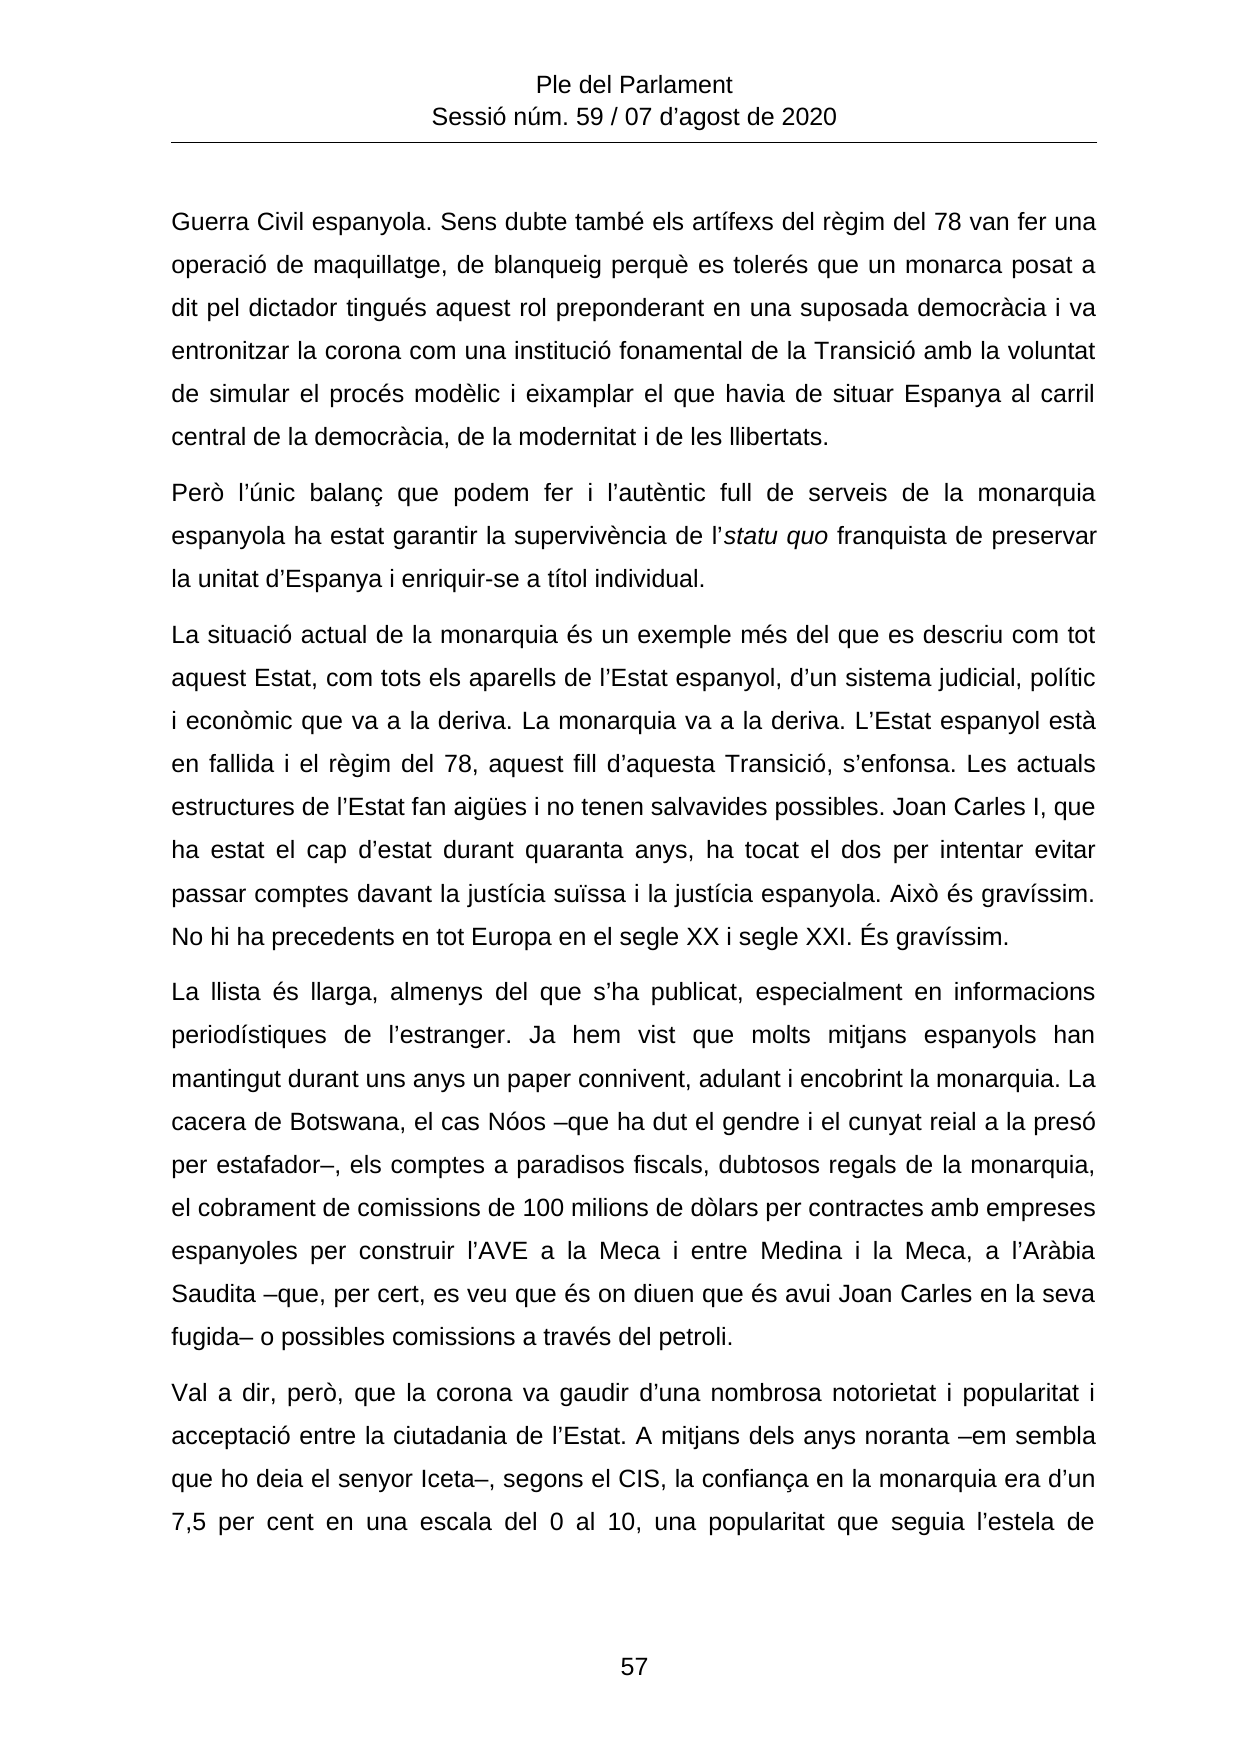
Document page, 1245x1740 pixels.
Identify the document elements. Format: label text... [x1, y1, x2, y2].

text La llista és llarga, almenys del que s’ha publicat, especialment en informacions periodístiques de l’estranger. Ja hem vist que molts mitjans espanyols han mantingut durant uns anys un paper connivent, adulant i encobrint la monarquia. La cacera de Botswana, el cas Nóos –que ha dut el gendre i el cunyat reial a la presó per estafador–, els comptes a paradisos fiscals, dubtosos regals de la monarquia, el cobrament de comissions de 100 milions de dòlars per contractes amb empreses espanyoles per construir l’AVE a la Meca i entre Medina i la Meca, a l’Aràbia Saudita –que, per cert, es veu que és on diuen que és avui Joan Carles en la seva fugida– o possibles comissions a través del petroli. [171, 977, 1097, 1351]
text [171, 1378, 1097, 1536]
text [171, 207, 1097, 451]
text Però l’únic balanç que podem fer i l’autèntic full de serveis de la monarquia espanyola ha estat garantir la supervivència de l’statu quo franquista de preservar la unitat d’Espanya i enriquir-se a títol individual. [171, 478, 1097, 593]
text La situació actual de la monarquia és un exemple més del que es descriu com tot aquest Estat, com tots els aparells de l’Estat espanyol, d’un sistema judicial, polític i econòmic que va a la deriva. La monarquia va a la deriva. L’Estat espanyol està en fallida i el règim del 78, aquest fill d’aquesta Transició, s’enfonsa. Les actuals estructures de l’Estat fan aigües i no tenen salvavides possibles. Joan Carles I, que ha estat el cap d’estat durant quaranta anys, ha tocat el dos per intentar evitar passar comptes davant la justícia suïssa i la justícia espanyola. Això és gravíssim. No hi ha precedents en tot Europa en el segle XX i segle XXI. És gravíssim. [171, 620, 1097, 951]
